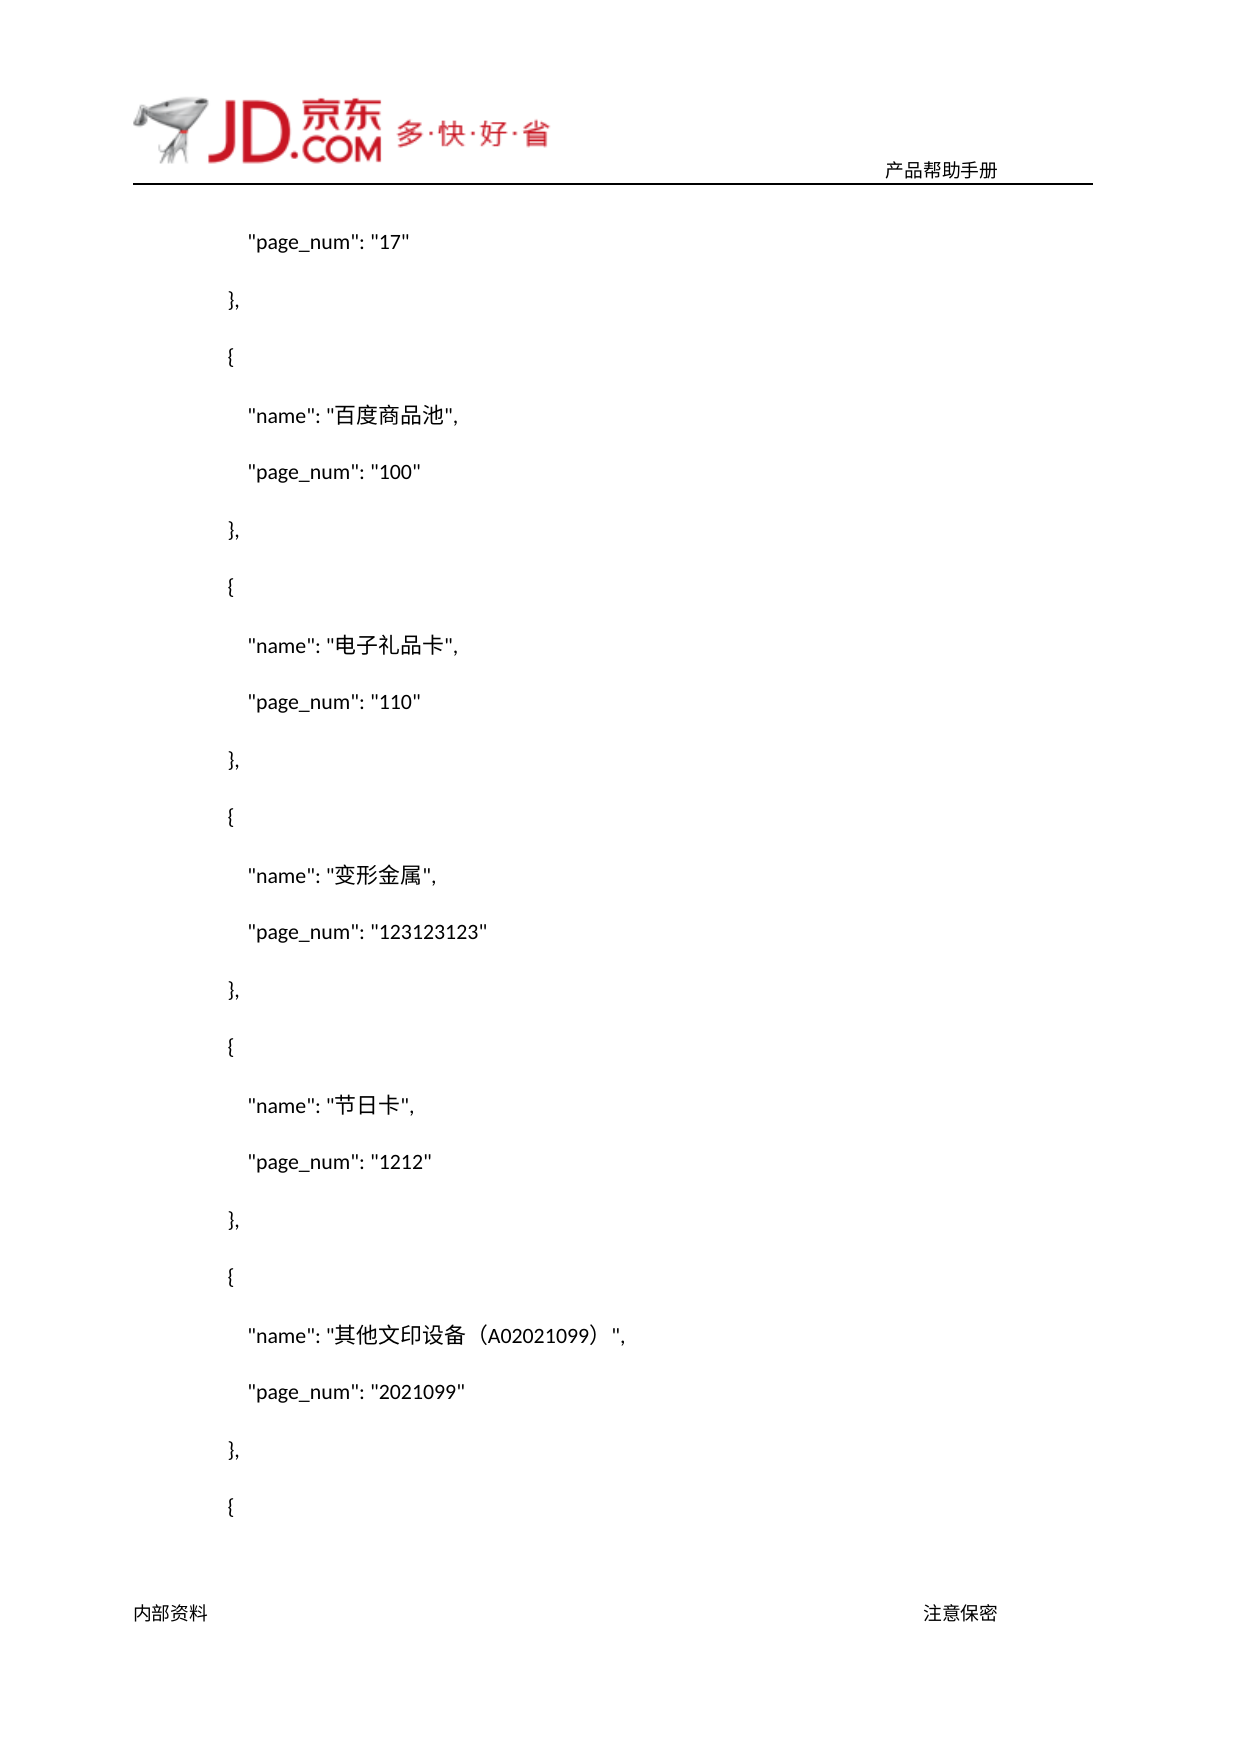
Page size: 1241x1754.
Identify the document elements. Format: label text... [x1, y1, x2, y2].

list "name": "节日卡", [133, 1088, 1093, 1120]
list "name": "其他文印设备（A02021099）", [133, 1318, 1093, 1350]
picture [132, 84, 555, 178]
list "page_num": "100" [133, 455, 1093, 488]
list { [133, 1030, 1093, 1063]
list "page_num": "123123123" [133, 915, 1093, 948]
list "name": "电子礼品卡", [133, 628, 1093, 660]
list }, [133, 283, 1093, 315]
list { [133, 570, 1093, 603]
list { [133, 1260, 1093, 1293]
list }, [133, 973, 1093, 1005]
list "page_num": "110" [133, 685, 1093, 718]
list { [133, 340, 1093, 373]
list { [133, 1490, 1093, 1523]
list "page_num": "2021099" [133, 1375, 1093, 1408]
list }, [133, 1433, 1093, 1465]
list "name": "百度商品池", [133, 398, 1093, 430]
list }, [133, 743, 1093, 775]
list "name": "变形金属", [133, 858, 1093, 890]
list }, [133, 513, 1093, 545]
list }, [133, 1203, 1093, 1235]
list "page_num": "1212" [133, 1145, 1093, 1178]
list { [133, 800, 1093, 833]
list "page_num": "17" [133, 225, 1093, 258]
